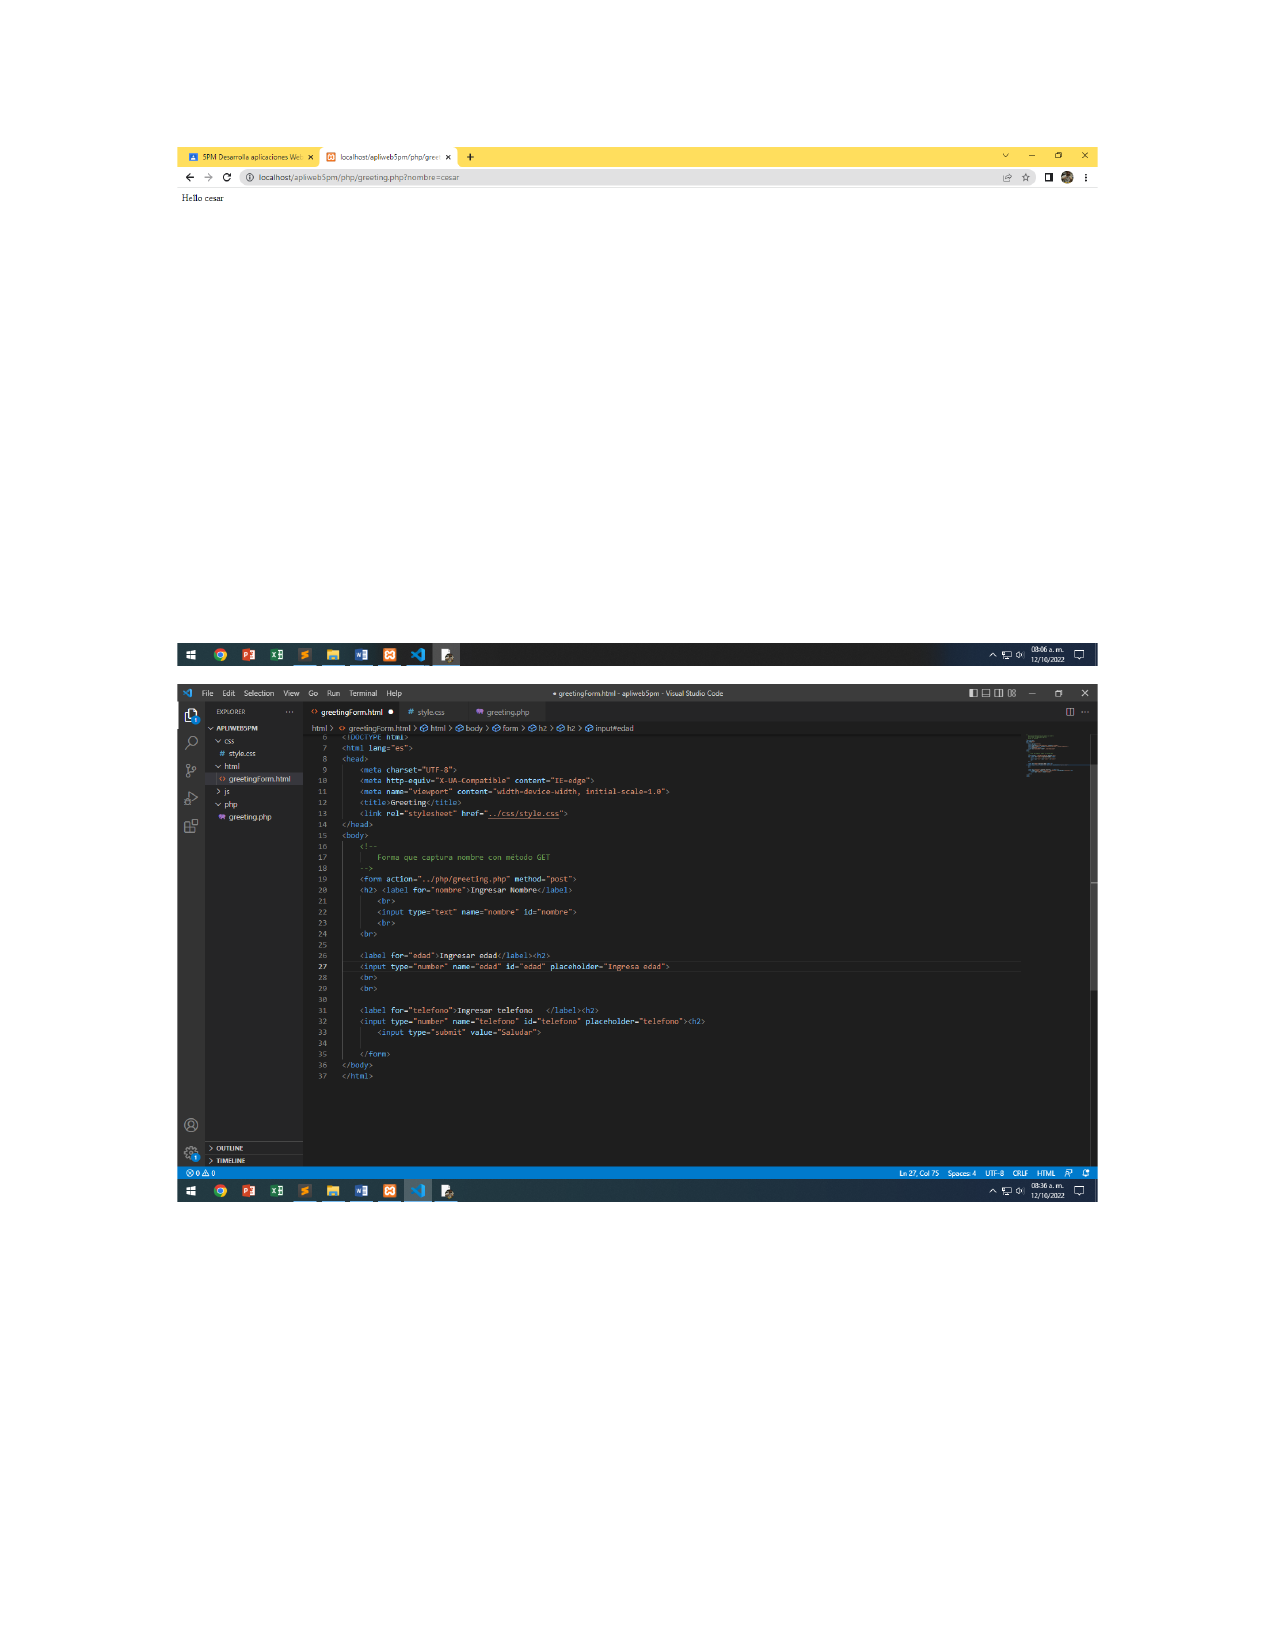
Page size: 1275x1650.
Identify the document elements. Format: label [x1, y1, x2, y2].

picture [177, 147, 1098, 666]
picture [177, 684, 1098, 1202]
